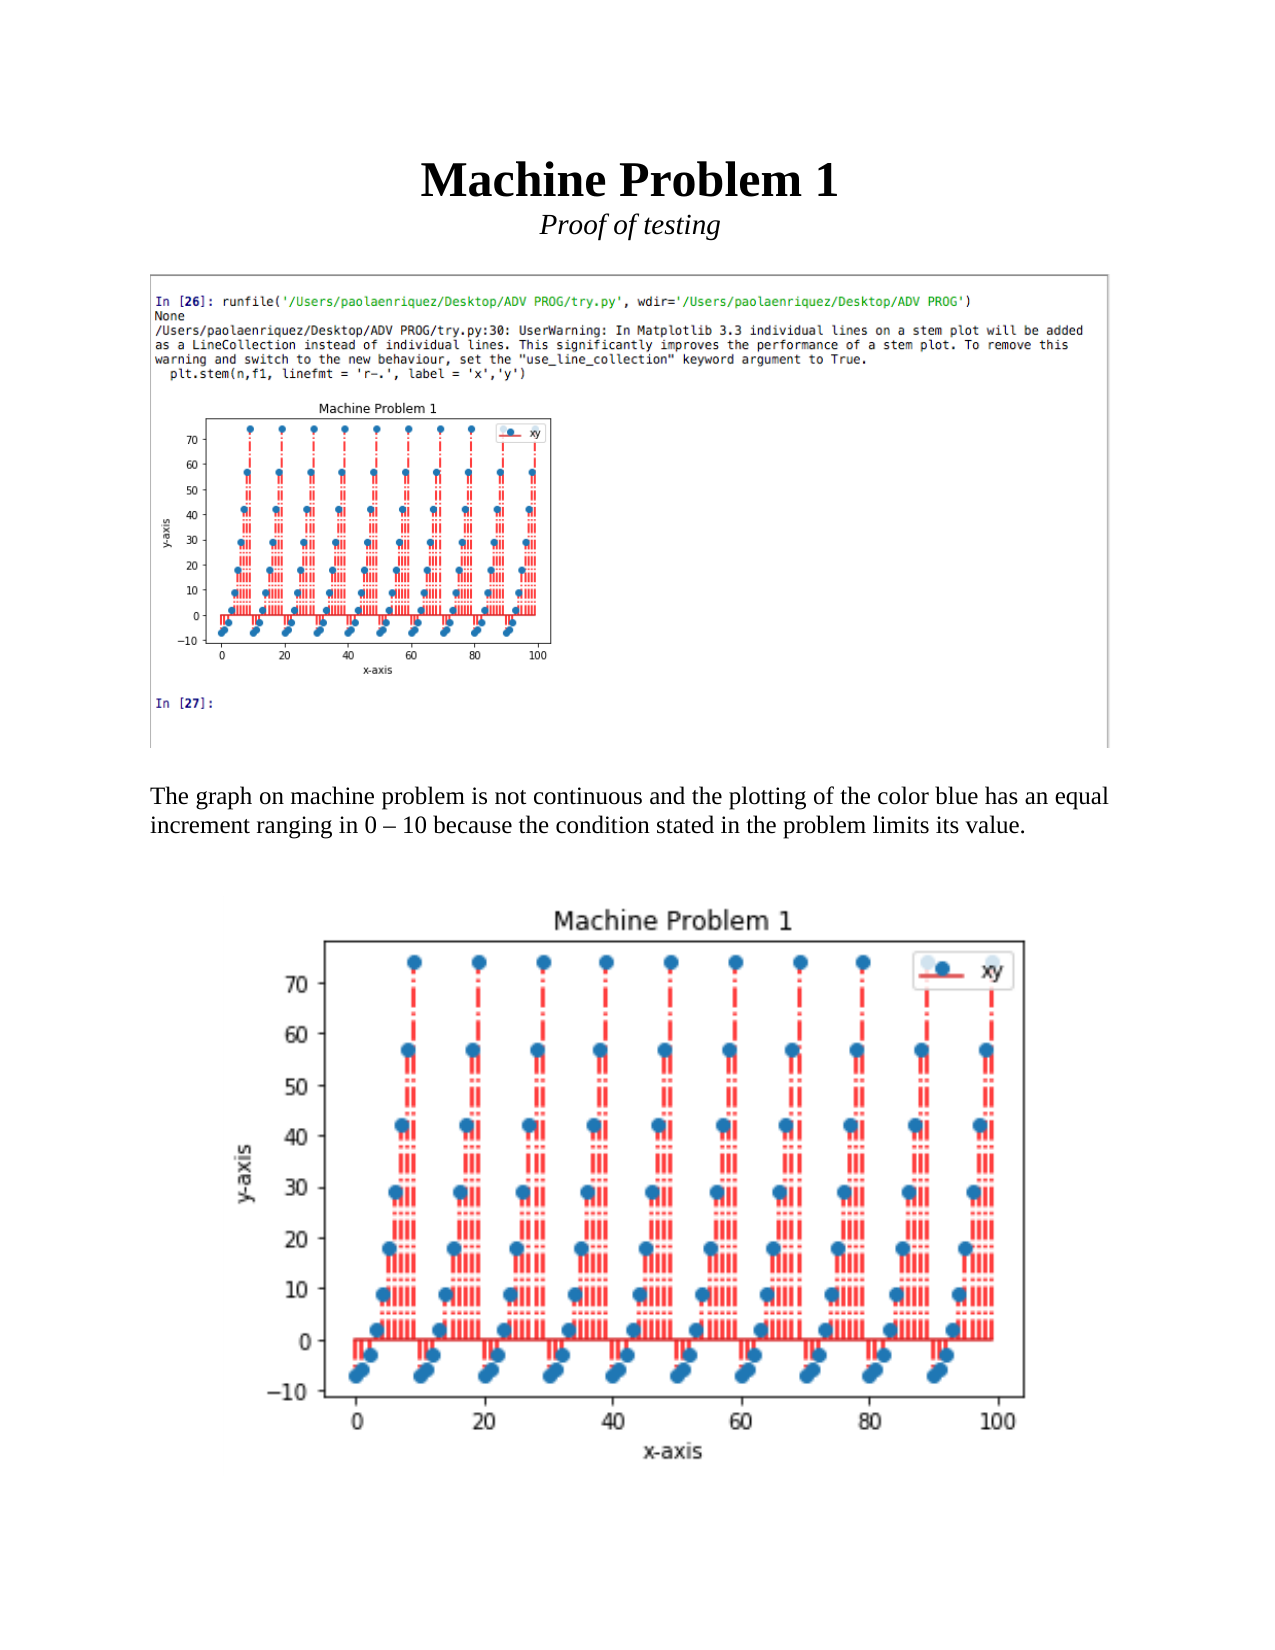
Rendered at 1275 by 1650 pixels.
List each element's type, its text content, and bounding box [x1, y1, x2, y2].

text Machine Problem 1 [150, 150, 1110, 207]
picture [222, 896, 1038, 1476]
picture [150, 274, 1110, 748]
text Proof of testing [150, 207, 1110, 241]
text The graph on machine problem is not continuous and the plotting of the color blue has an equal increment ranging in 0 – 10 because the condition stated in the problem limits its value. [150, 781, 1110, 838]
